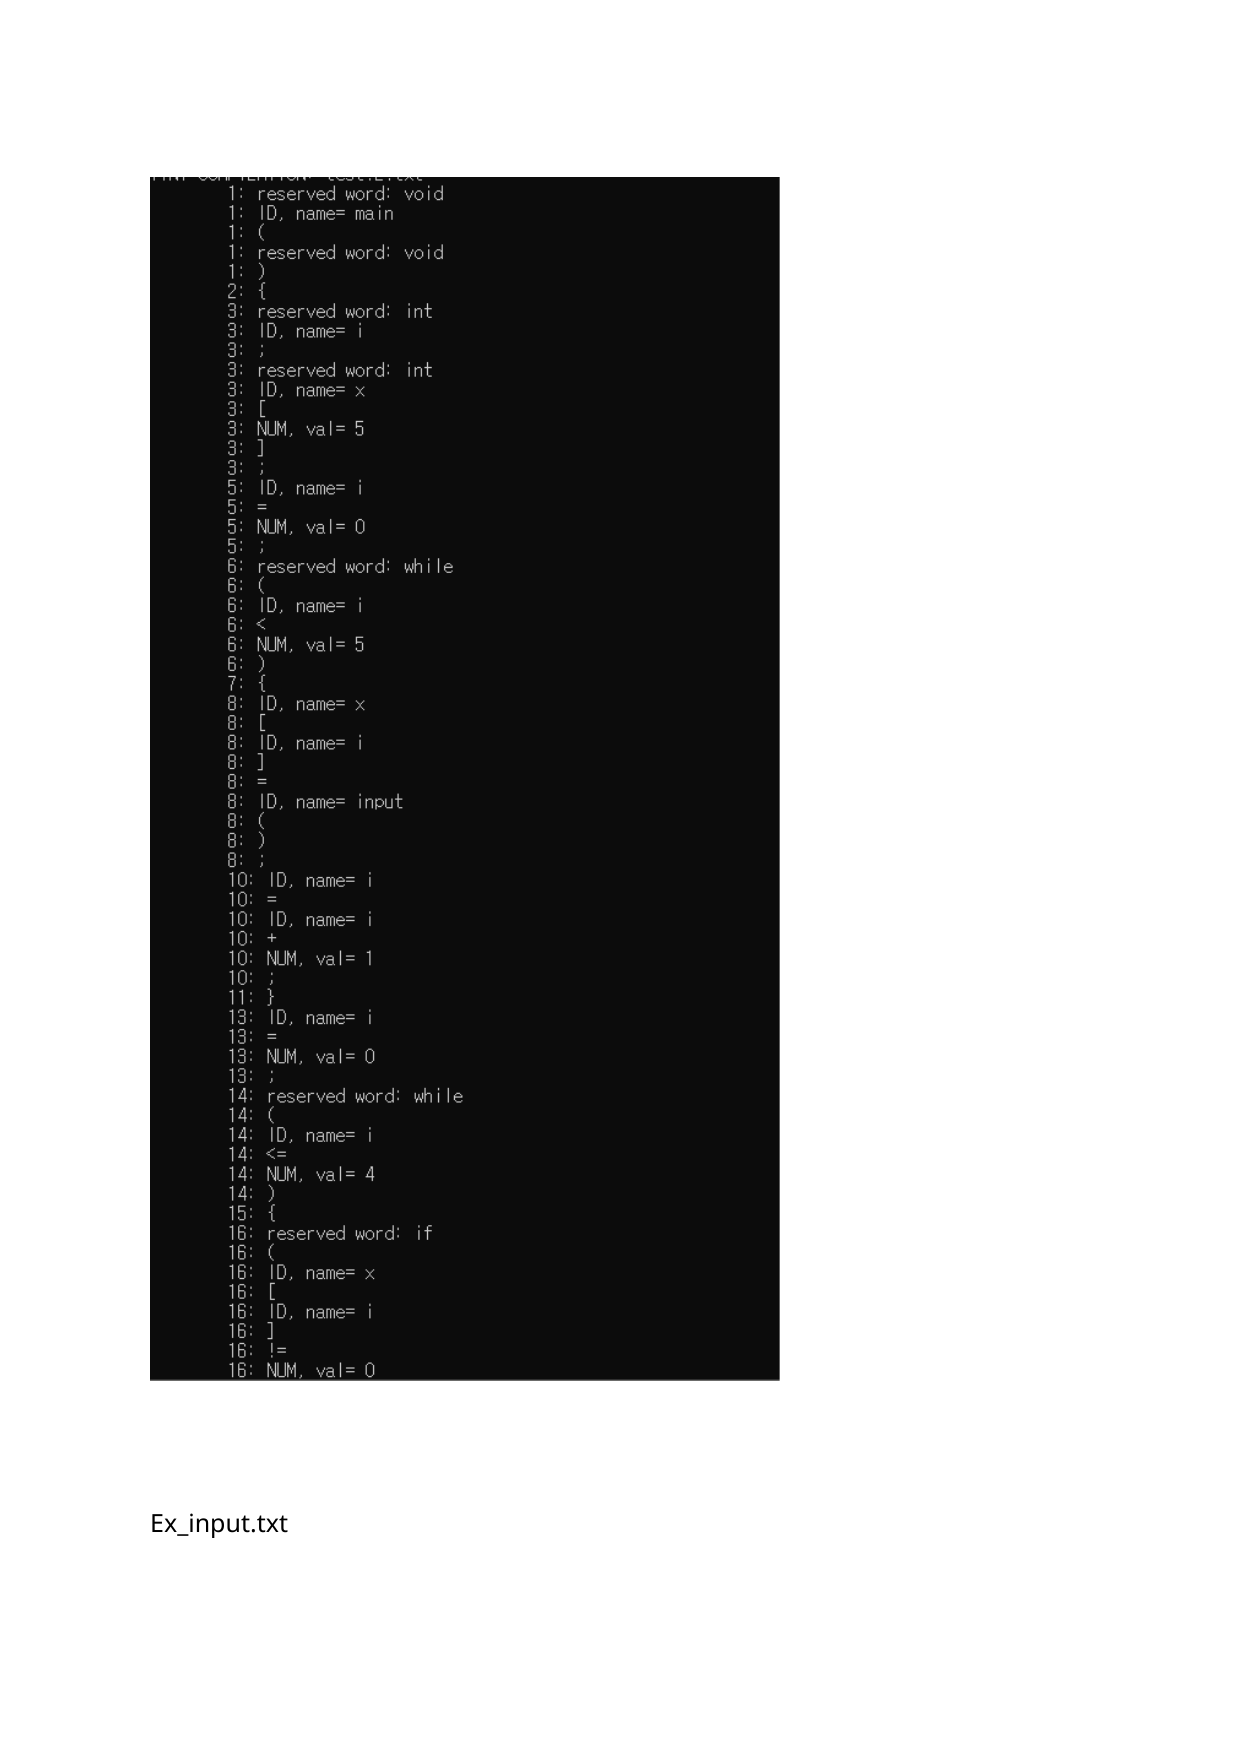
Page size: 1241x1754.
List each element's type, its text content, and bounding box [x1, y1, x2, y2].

text Ex_input.txt [150, 1506, 1090, 1540]
picture [150, 177, 780, 1381]
